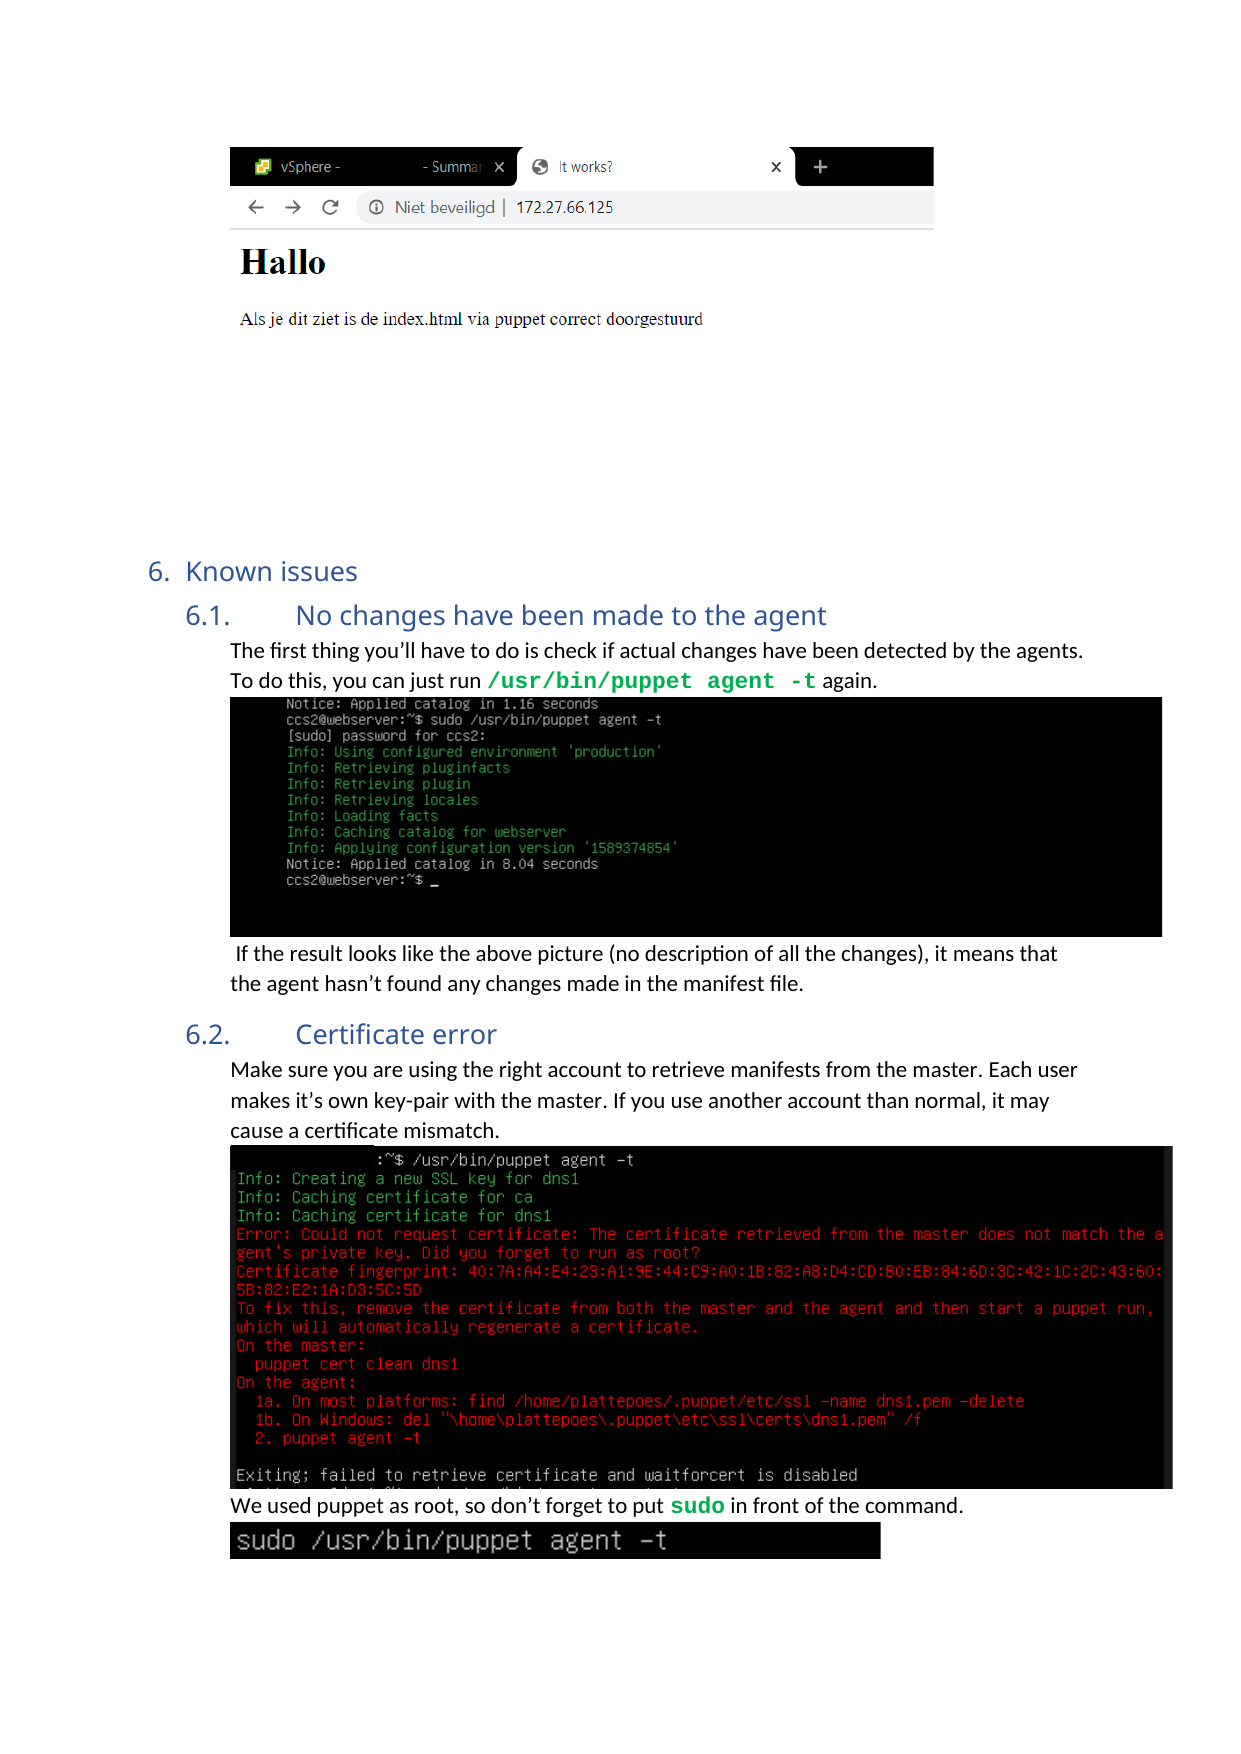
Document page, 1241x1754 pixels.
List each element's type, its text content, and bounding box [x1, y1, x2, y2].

picture [230, 697, 1163, 937]
picture [230, 1146, 1173, 1489]
text The first thing you’ll have to do is check if actual changes have been detected by the agents. To do this, you can just run /usr/bin/puppet agent -t again. [230, 636, 1093, 695]
text If the result looks like the above picture (no description of all the changes), it means that the agent hasn’t found any changes made in the manifest file. [230, 939, 1093, 997]
text No changes have been made to the agent [185, 596, 1093, 633]
text We used puppet as root, so don’t forget to put sudo in front of the command. [230, 1491, 1093, 1520]
text Known issues [148, 552, 1093, 589]
picture [230, 1522, 881, 1559]
text Certificate error [185, 1016, 1093, 1053]
text Make sure you are using the right account to retrieve manifests from the master. Each user makes it’s own key-pair with the master. If you use another account than normal, it may cause a certificate mismatch. [230, 1056, 1093, 1144]
picture [230, 147, 934, 489]
